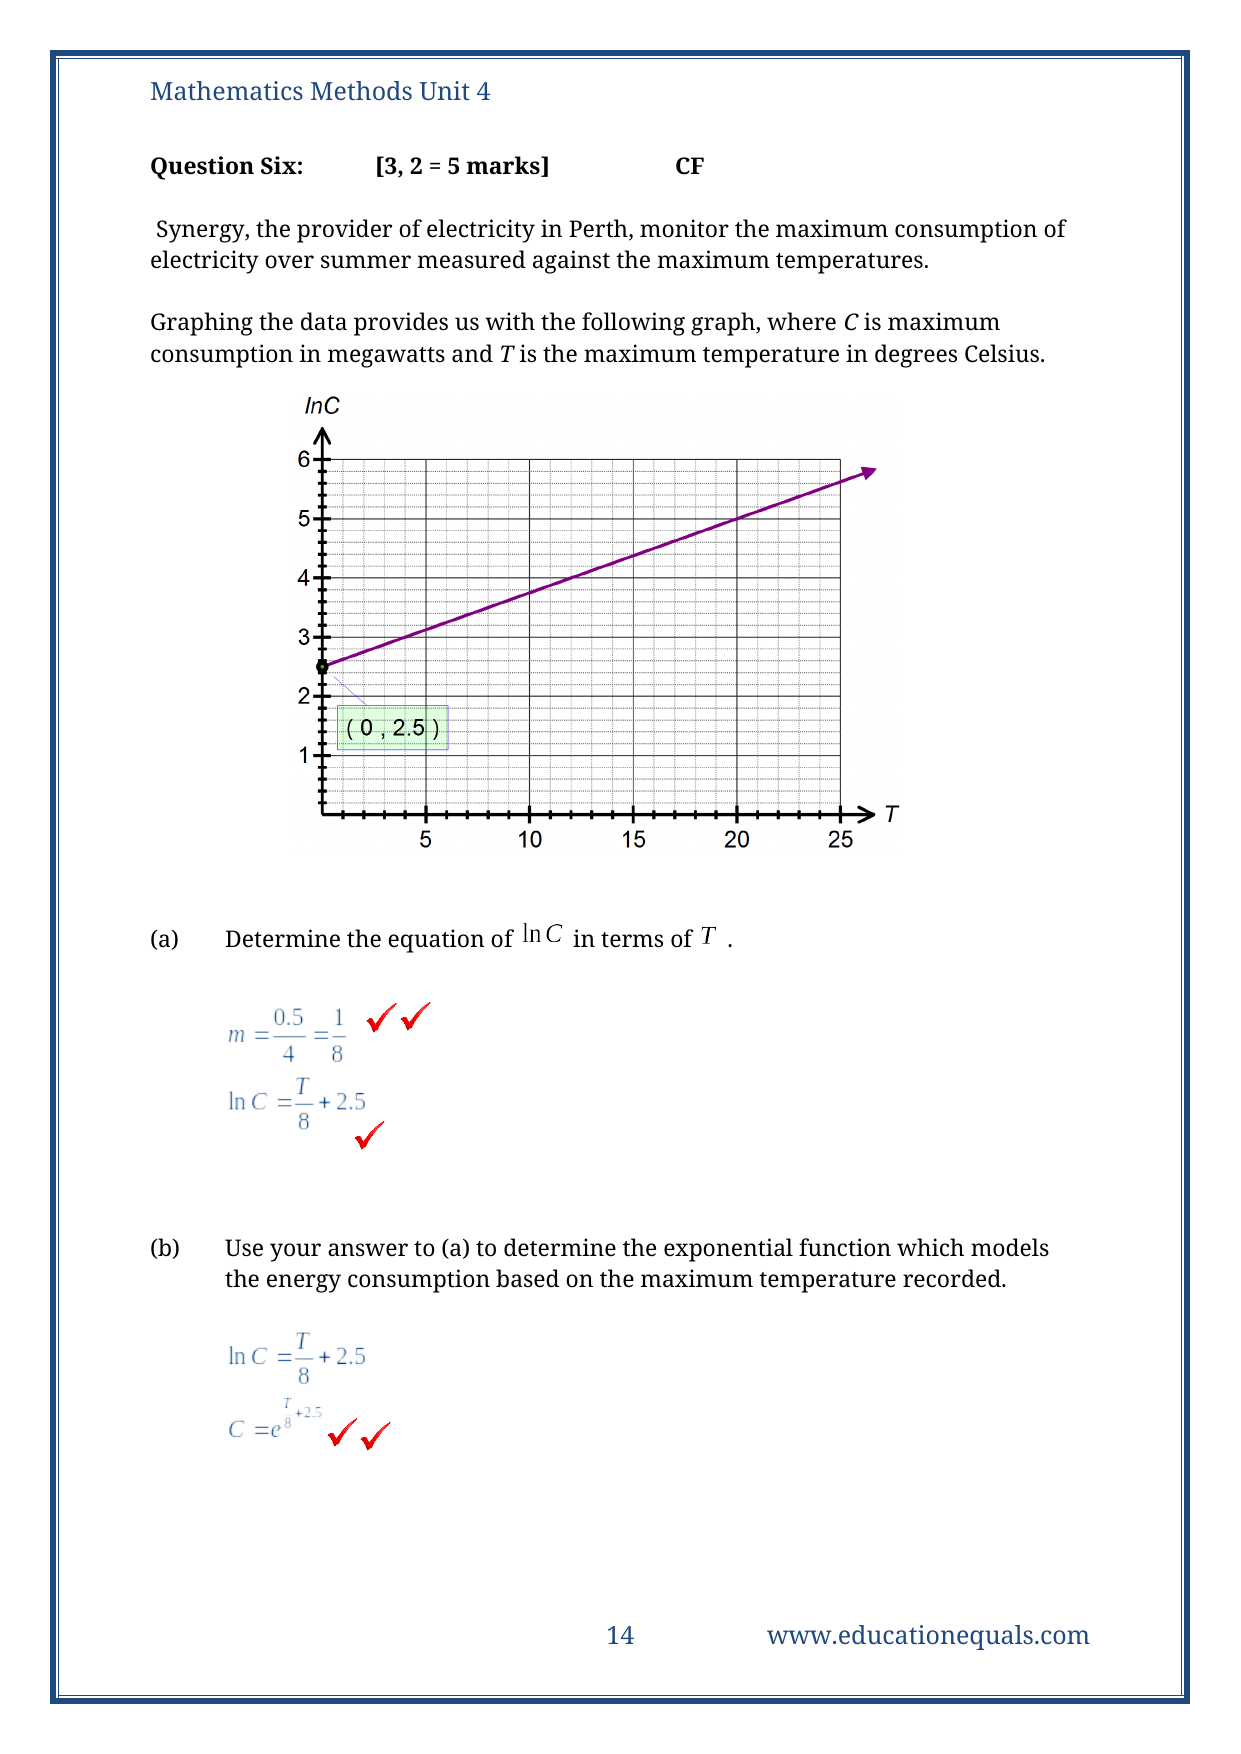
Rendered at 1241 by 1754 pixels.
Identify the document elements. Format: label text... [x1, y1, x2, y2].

text Question Six: [3, 2 = 5 marks] CF [150, 150, 1090, 181]
text (b) Use your answer to (a) to determine the exponential function which models the energy consumption based on the maximum temperature recorded. [150, 1232, 1090, 1294]
picture [364, 1002, 397, 1033]
text Graphing the data provides us with the following graph, where C is maximum consumption in megawatts and T is the maximum temperature in degrees Celsius. [150, 306, 1090, 369]
picture [325, 1417, 391, 1451]
picture [295, 394, 900, 849]
text Synergy, the provider of electricity in Perth, monitor the maximum consumption of electricity over summer measured against the maximum temperatures. [150, 212, 1090, 275]
picture [398, 1001, 431, 1031]
picture [352, 1120, 385, 1150]
text (a) Determine the equation of in terms of . [150, 918, 1090, 954]
